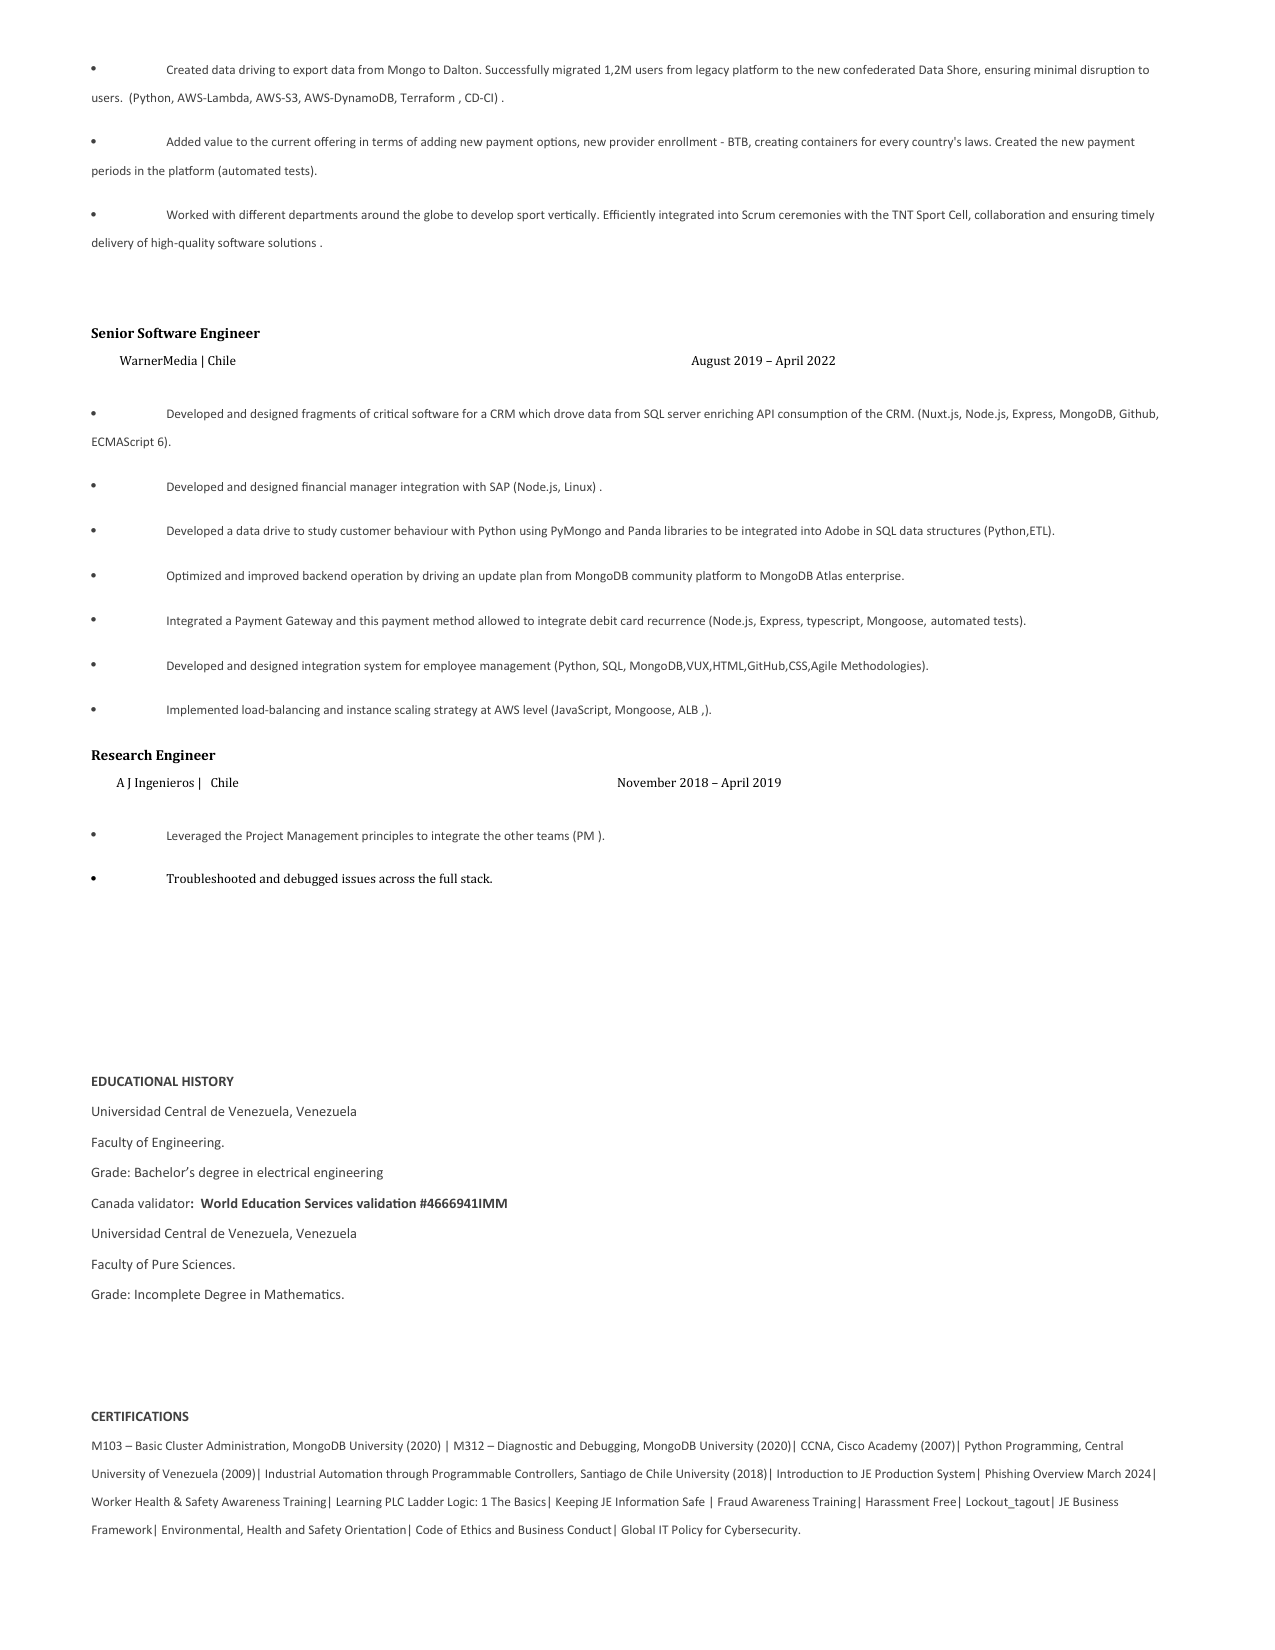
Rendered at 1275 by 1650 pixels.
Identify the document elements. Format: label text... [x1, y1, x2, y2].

text CERTIFICATIONS [91, 1395, 1169, 1426]
text Faculty of Engineering. [91, 1120, 1169, 1151]
list Added value to the current offering in terms of adding new payment options, new provider enrollment - BTB, creating containers for every country's laws. Created the new payment periods in the platform (automated tests). [91, 122, 1169, 178]
text WarnerMedia | Chile August 2019 – April 2022 [91, 341, 1169, 368]
text Grade: Incomplete Degree in Mathematics. [91, 1273, 1169, 1303]
text EDUCATIONAL HISTORY [91, 1059, 1169, 1090]
list Implemented load-balancing and instance scaling strategy at AWS level (JavaScript, Mongoose, ALB ,). [91, 690, 1169, 718]
text Universidad Central de Venezuela, Venezuela [91, 1090, 1169, 1120]
list Troubleshooted and debugged issues across the full stack. [91, 860, 1169, 887]
list Developed and designed integration system for employee management (Python, SQL, MongoDB,VUX,HTML,GitHub,CSS,Agile Methodologies). [91, 645, 1169, 673]
list Created data driving to export data from Mongo to Dalton. Successfully migrated 1,2M users from legacy platform to the new confederated Data Shore, ensuring minimal disruption to users. (Python, AWS-Lambda, AWS-S3, AWS-DynamoDB, Terraform , CD-CI) . [91, 49, 1169, 105]
list Developed a data drive to study customer behaviour with Python using PyMongo and Panda libraries to be integrated into Adobe in SQL data structures (Python,ETL). [91, 511, 1169, 539]
text M103 – Basic Cluster Administration, MongoDB University (2020) | M312 – Diagnostic and Debugging, MongoDB University (2020)| CCNA, Cisco Academy (2007)| Python Programming, Central University of Venezuela (2009)| Industrial Automation through Programmable Controllers, Santiago de Chile University (2018)| Introduction to JE Production System| Phishing Overview March 2024| Worker Health & Safety Awareness Training| Learning PLC Ladder Logic: 1 The Basics| Keeping JE Information Safe | Fraud Awareness Training| Harassment Free| Lockout_tagout| JE Business Framework| Environmental, Health and Safety Orientation| Code of Ethics and Business Conduct| Global IT Policy for Cybersecurity. [91, 1426, 1169, 1538]
text Research Engineer [91, 734, 1169, 764]
text A J Ingenieros | Chile November 2018 – April 2019 [91, 764, 1169, 791]
list Developed and designed fragments of critical software for a CRM which drove data from SQL server enriching API consumption of the CRM. (Nuxt.js, Node.js, Express, MongoDB, Github, ECMAScript 6). [91, 394, 1169, 450]
text Grade: Bachelor’s degree in electrical engineering [91, 1151, 1169, 1181]
list Developed and designed financial manager integration with SAP (Node.js, Linux) . [91, 466, 1169, 494]
text Universidad Central de Venezuela, Venezuela [91, 1212, 1169, 1242]
list Optimized and improved backend operation by driving an update plan from MongoDB community platform to MongoDB Atlas enterprise. [91, 556, 1169, 584]
text Faculty of Pure Sciences. [91, 1242, 1169, 1273]
text Canada validator: World Education Services validation #4666941IMM [91, 1181, 1169, 1212]
list Worked with different departments around the globe to develop sport vertically. Efficiently integrated into Scrum ceremonies with the TNT Sport Cell, collaboration and ensuring timely delivery of high-quality software solutions . [91, 195, 1169, 251]
text Senior Software Engineer [91, 312, 1169, 341]
list Integrated a Payment Gateway and this payment method allowed to integrate debit card recurrence (Node.js, Express, typescript, Mongoose, automated tests). [91, 600, 927, 628]
list Leveraged the Project Management principles to integrate the other teams (PM ). [91, 815, 1169, 843]
